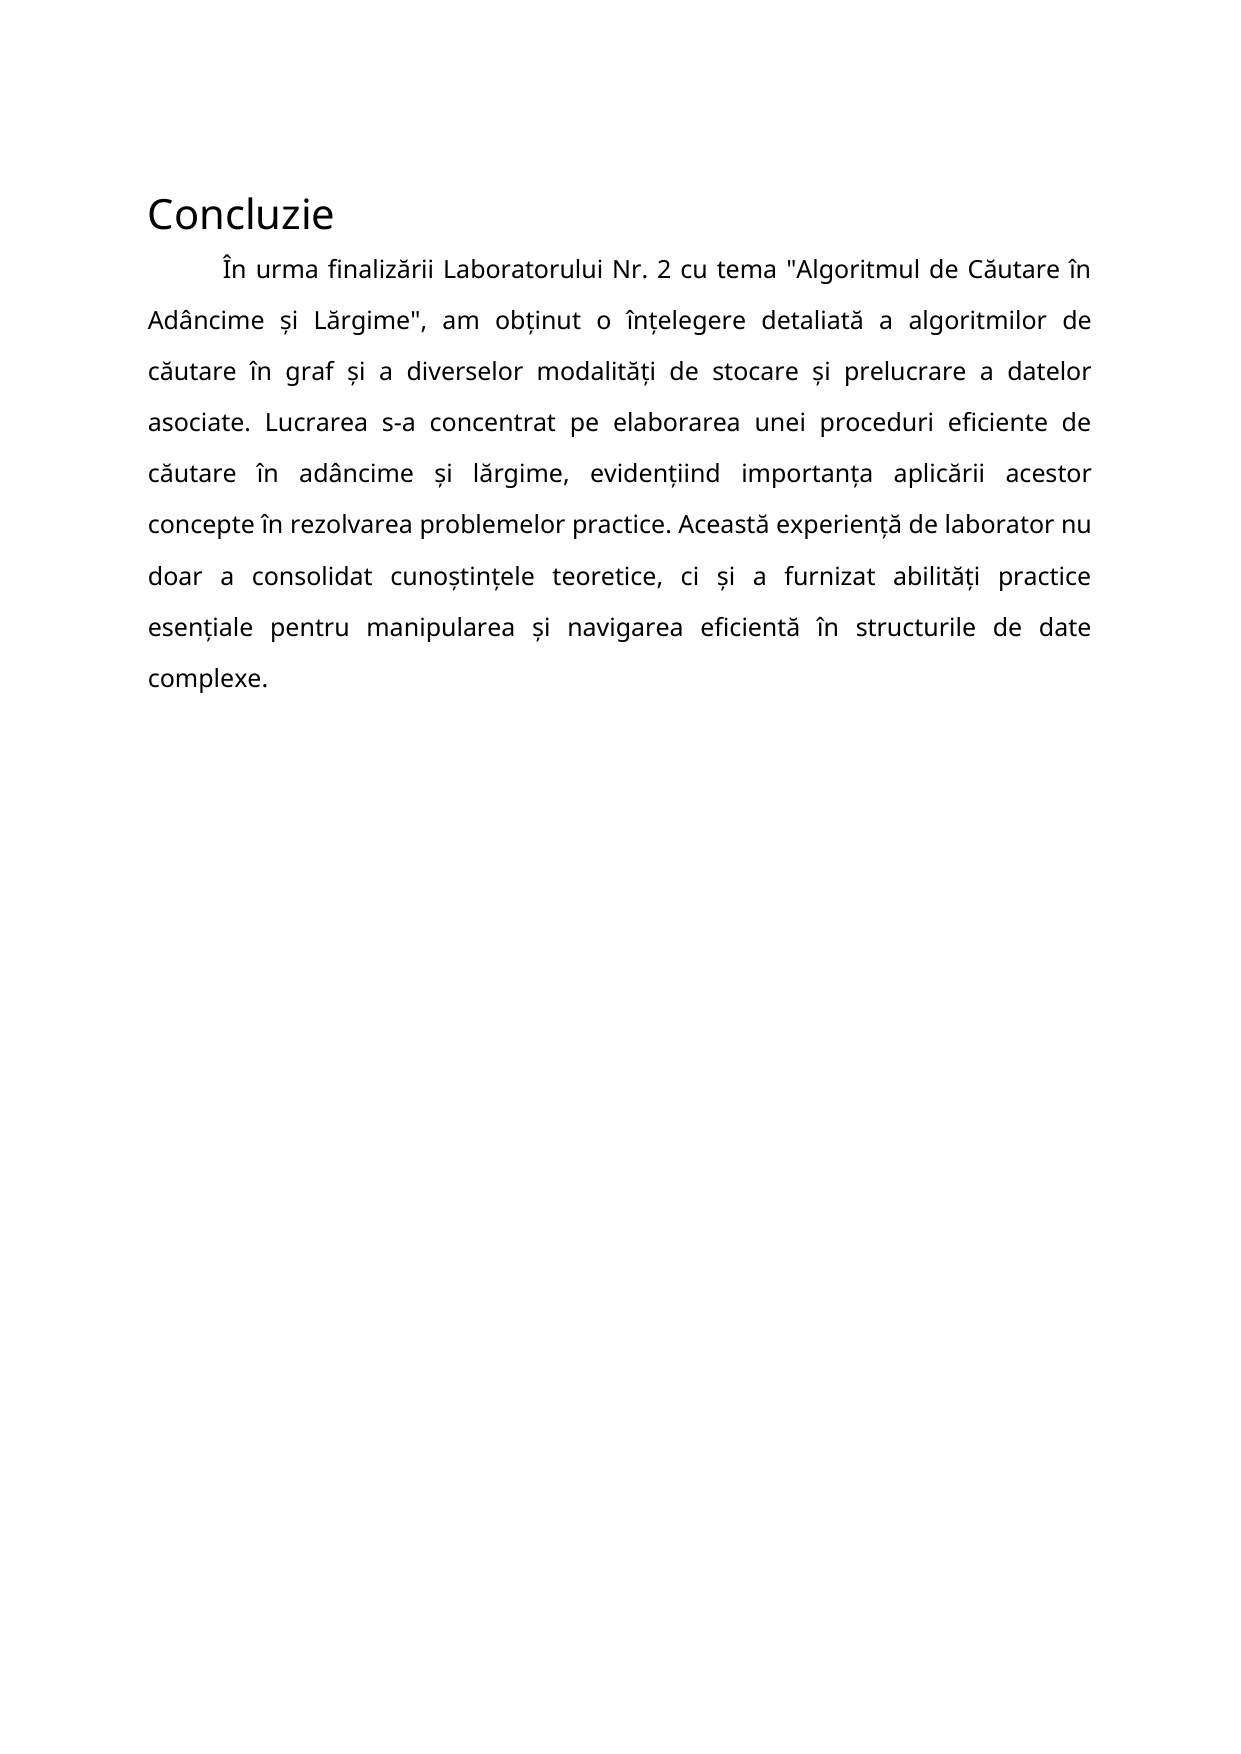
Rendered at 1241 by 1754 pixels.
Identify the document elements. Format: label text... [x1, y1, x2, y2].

subtitle Concluzie [148, 185, 1093, 242]
text În urma finalizării Laboratorului Nr. 2 cu tema "Algoritmul de Căutare în Adâncime și Lărgime", am obținut o înțelegere detaliată a algoritmilor de căutare în graf și a diverselor modalități de stocare și prelucrare a datelor asociate. Lucrarea s-a concentrat pe elaborarea unei proceduri eficiente de căutare în adâncime și lărgime, evidențiind importanța aplicării acestor concepte în rezolvarea problemelor practice. Această experiență de laborator nu doar a consolidat cunoștințele teoretice, ci și a furnizat abilități practice esențiale pentru manipularea și navigarea eficientă în structurile de date complexe. [148, 252, 1093, 694]
